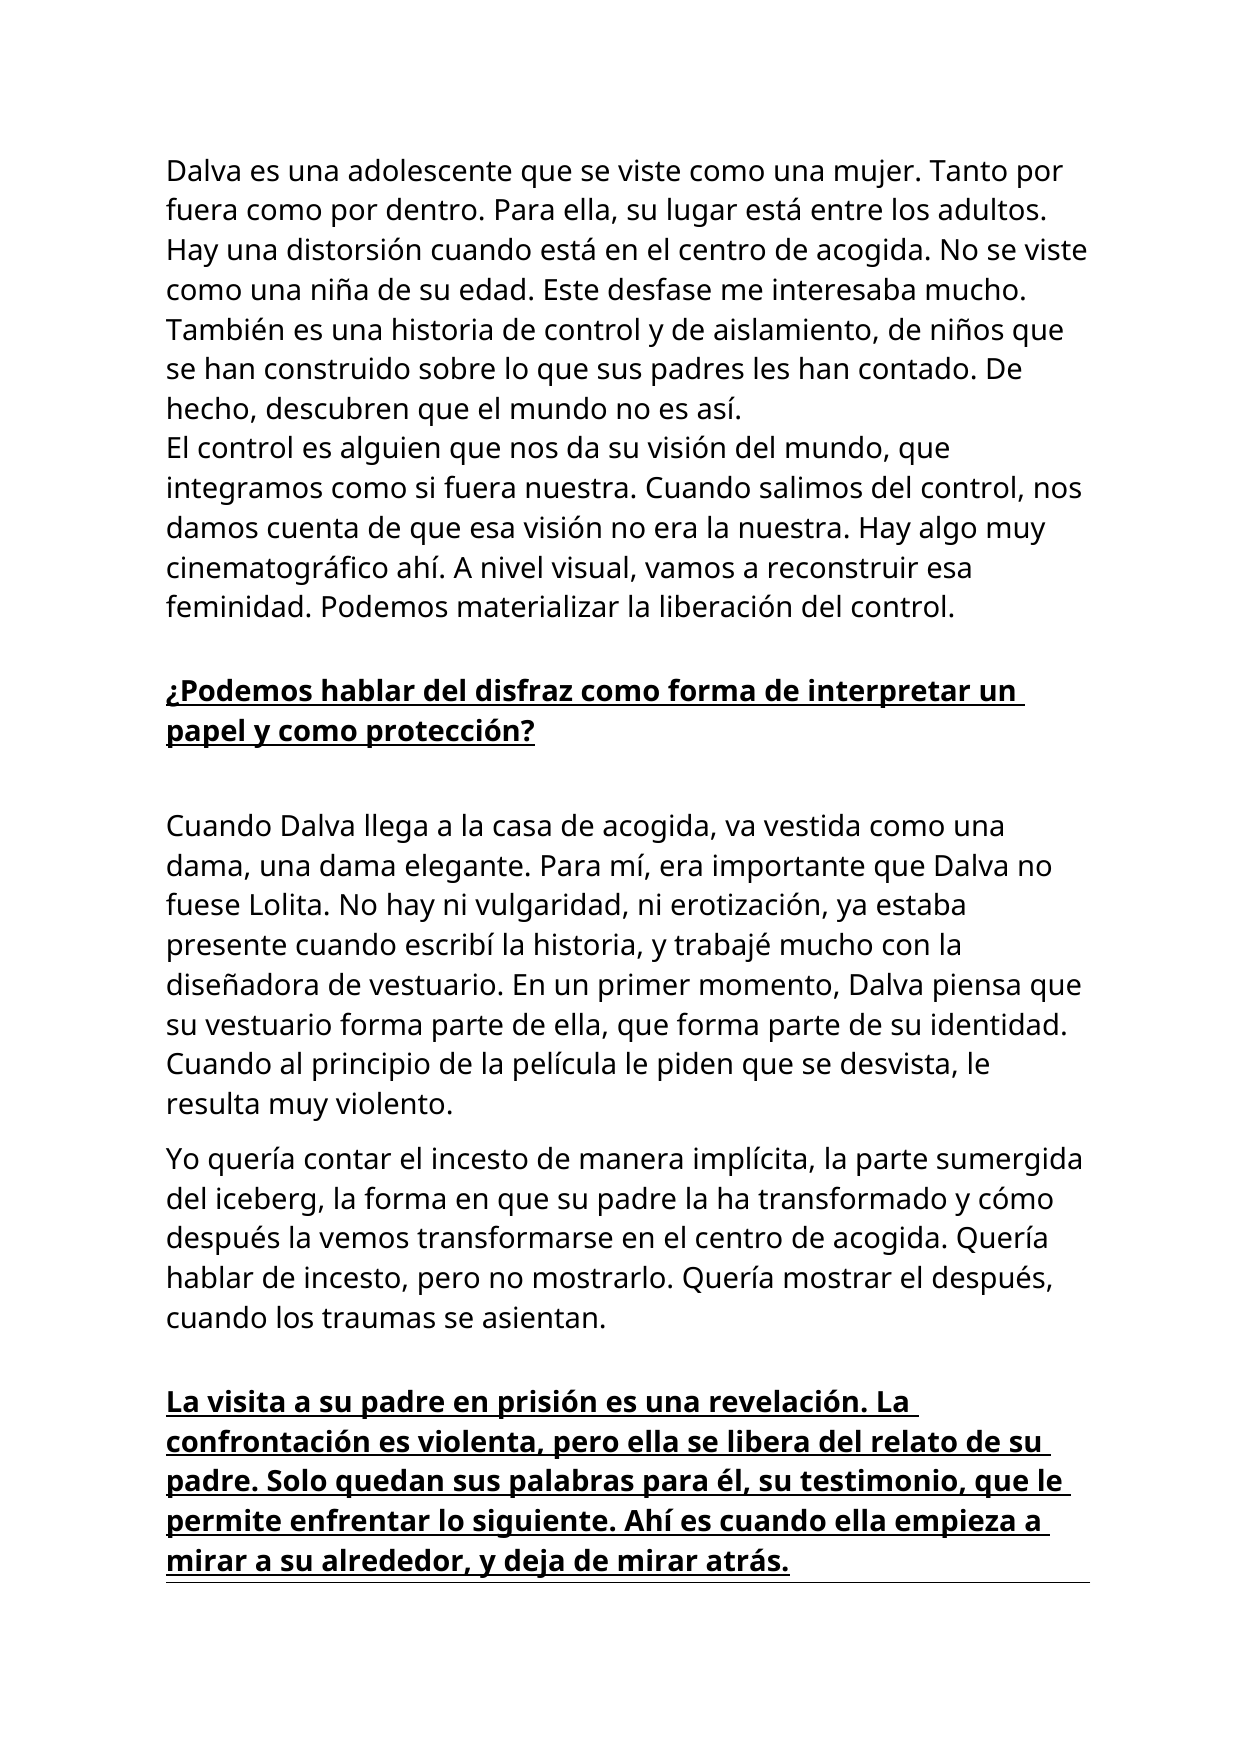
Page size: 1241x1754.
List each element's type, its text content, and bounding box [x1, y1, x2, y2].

text El control es alguien que nos da su visión del mundo, que integramos como si fuera nuestra. Cuando salimos del control, nos damos cuenta de que esa visión no era la nuestra. Hay algo muy cinematográfico ahí. A nivel visual, vamos a reconstruir esa feminidad. Podemos materializar la liberación del control. [166, 428, 1090, 655]
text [166, 1381, 1090, 1582]
text ¿Podemos hablar del disfraz como forma de interpretar un papel y como protección? [166, 671, 1090, 750]
text Yo quería contar el incesto de manera implícita, la parte sumergida del iceberg, la forma en que su padre la ha transformado y cómo después la vemos transformarse en el centro de acogida. Quería hablar de incesto, pero no mostrarlo. Quería mostrar el después, cuando los traumas se asientan. [166, 1138, 1090, 1366]
text Dalva es una adolescente que se viste como una mujer. Tanto por fuera como por dentro. Para ella, su lugar está entre los adultos. Hay una distorsión cuando está en el centro de acogida. No se viste como una niña de su edad. Este desfase me interesaba mucho. También es una historia de control y de aislamiento, de niños que se han construido sobre lo que sus padres les han contado. De hecho, descubren que el mundo no es así. [166, 150, 1090, 428]
text Cuando Dalva llega a la casa de acogida, va vestida como una dama, una dama elegante. Para mí, era importante que Dalva no fuese Lolita. No hay ni vulgaridad, ni erotización, ya estaba presente cuando escribí la historia, y trabajé mucho con la diseñadora de vestuario. En un primer momento, Dalva piensa que su vestuario forma parte de ella, que forma parte de su identidad. Cuando al principio de la película le piden que se desvista, le resulta muy violento. [166, 766, 1090, 1123]
